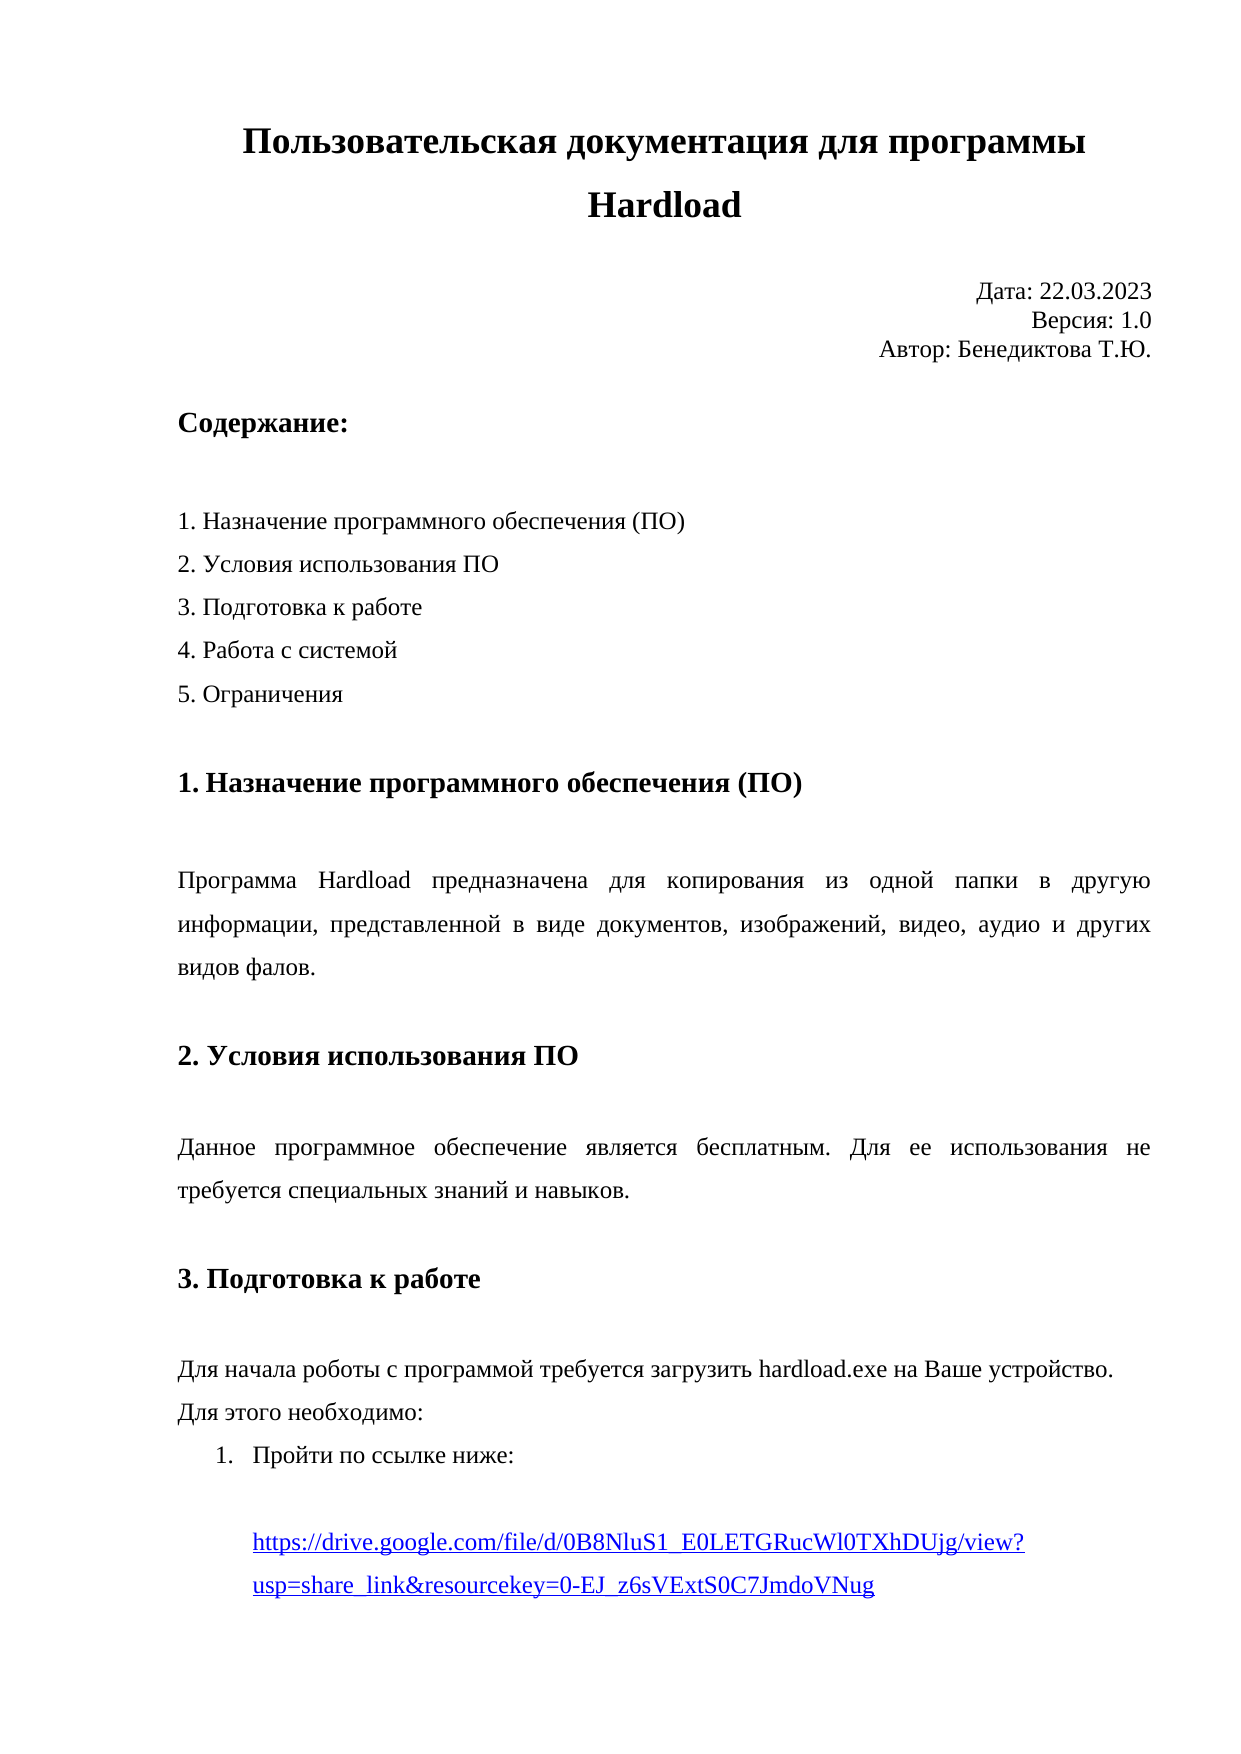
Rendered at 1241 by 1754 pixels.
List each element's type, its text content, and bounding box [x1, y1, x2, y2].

text 2. Условия использования ПО [177, 549, 1152, 578]
text Автор: Бенедиктова Т.Ю. [177, 334, 1152, 362]
list https://drive.google.com/file/d/0B8NluS1_E0LETGRucWl0TXhDUjg/view?usp=share_link&resourcekey=0-EJ_z6sVExtS0C7JmdoVNug [252, 1527, 1152, 1599]
text Пользовательская документация для программы Hardload [177, 118, 1152, 226]
text Версия: 1.0 [177, 305, 1152, 334]
list Пройти по ссылке ниже: [215, 1441, 1152, 1469]
text 3. Подготовка к работе [177, 1261, 1152, 1294]
text 1. Назначение программного обеспечения (ПО) [177, 506, 1152, 535]
text Программа Hardload предназначена для копирования из одной папки в другую информации, представленной в виде документов, изображений, видео, аудио и других видов фалов. [177, 866, 1152, 981]
text 1. Назначение программного обеспечения (ПО) [177, 765, 1152, 798]
text Данное программное обеспечение является бесплатным. Для ее использования не требуется специальных знаний и навыков. [177, 1132, 1152, 1203]
text 3. Подготовка к работе [177, 592, 1152, 621]
text Дата: 22.03.2023 [177, 276, 1152, 305]
text 4. Работа с системой [177, 636, 1152, 664]
text 5. Ограничения [177, 679, 1152, 707]
text Для начала роботы с программой требуется загрузить hardload.exe на Ваше устройство. Для этого необходимо: [177, 1354, 1152, 1426]
text Содержание: [177, 406, 1152, 439]
text 2. Условия использования ПО [177, 1038, 1152, 1072]
